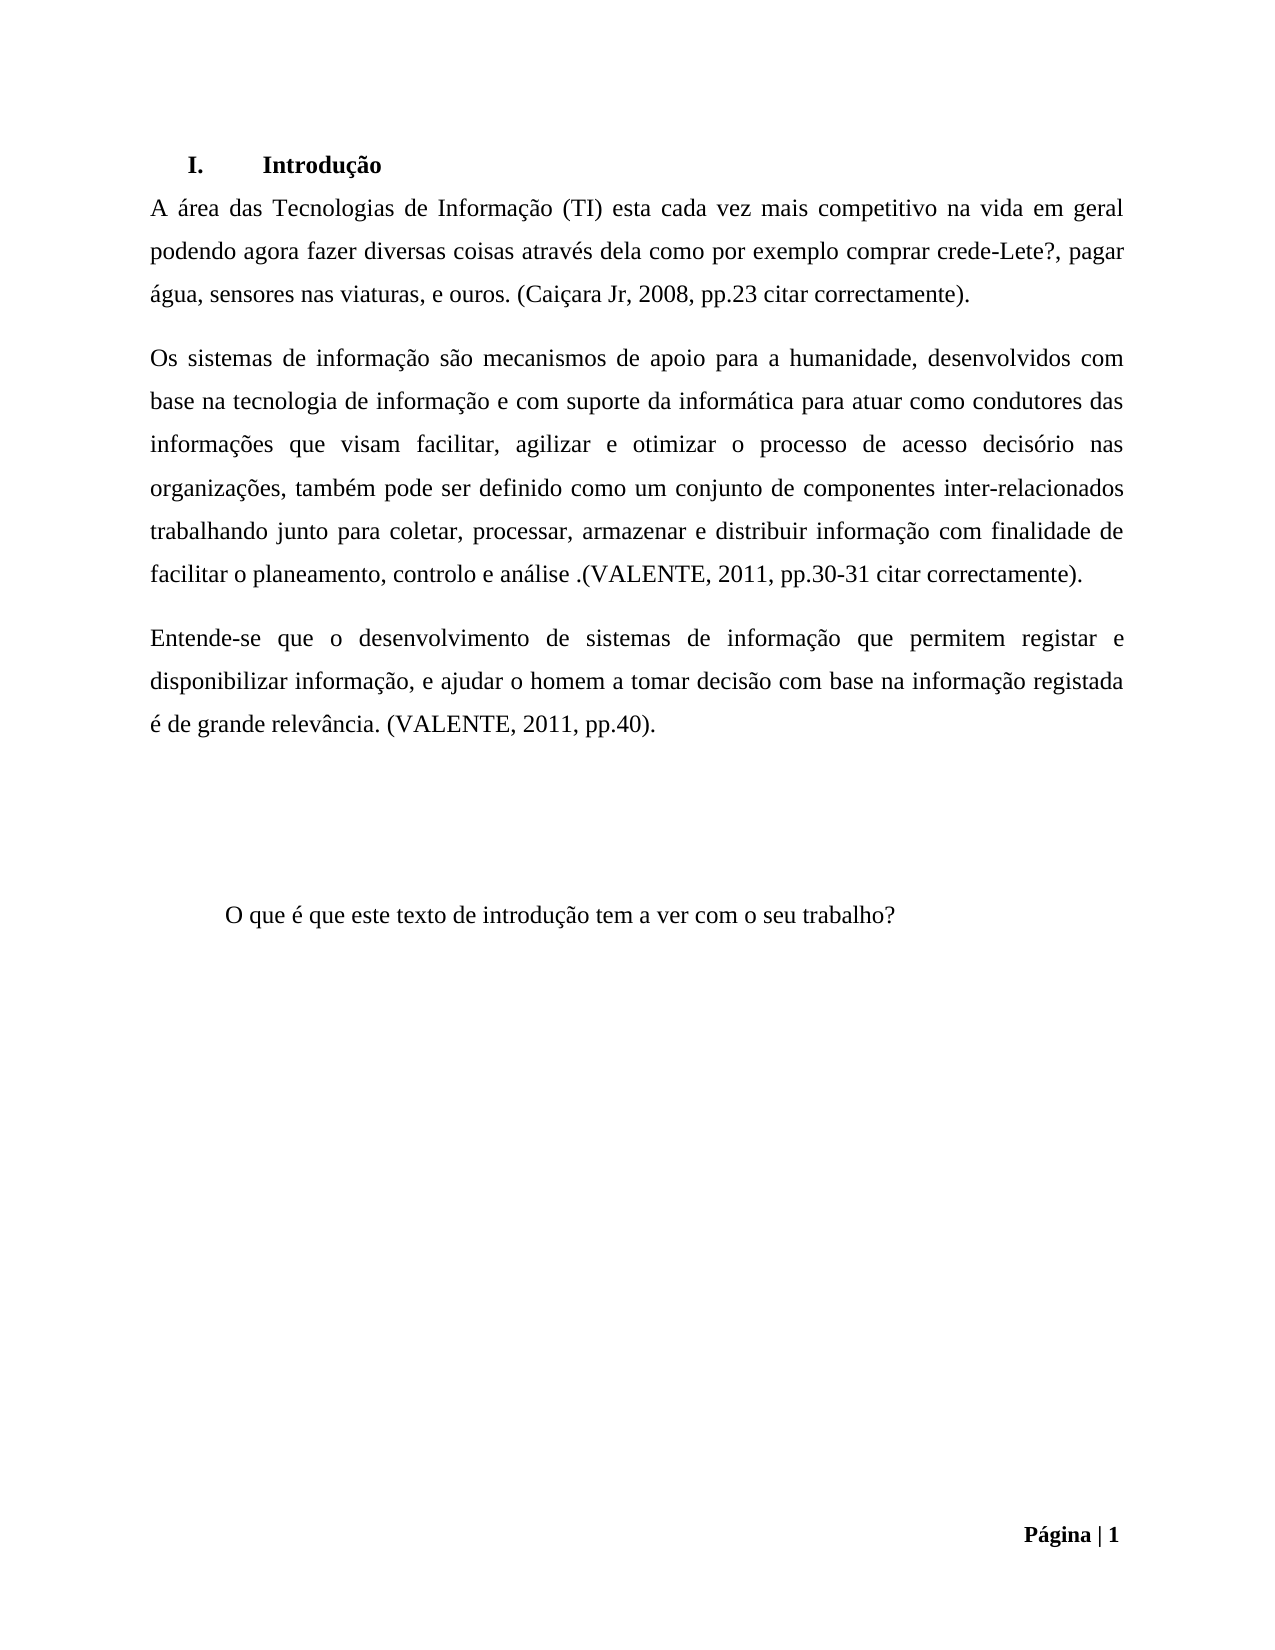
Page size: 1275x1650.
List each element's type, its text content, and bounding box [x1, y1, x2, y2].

text A área das Tecnologias de Informação (TI) esta cada vez mais competitivo na vida em geral podendo agora fazer diversas coisas através dela como por exemplo comprar crede-Lete, pagar água, sensores nas viaturas, e ouros. (Caiçara Jr, 2008, pp.23). [150, 193, 1125, 308]
text Os sistemas de informação são mecanismos de apoio para a humanidade, desenvolvidos com base na tecnologia de informação e com suporte da informática para atuar como condutores das informações que visam facilitar, agilizar e otimizar o processo de acesso decisório nas organizações, também pode ser definido como um conjunto de componentes inter-relacionados trabalhando junto para coletar, processar, armazenar e distribuir informação com finalidade de facilitar o planeamento, controlo e análise .(VALENTE, 2011, pp.30-31). [150, 343, 1125, 588]
subtitle Introdução [187, 150, 1125, 179]
text Entende-se que o desenvolvimento de sistemas de informação que permitem registar e disponibilizar informação, e ajudar o homem a tomar decisão com base na informação registada é de grande relevância. (VALENTE, 2011, pp.40). [150, 623, 1125, 738]
